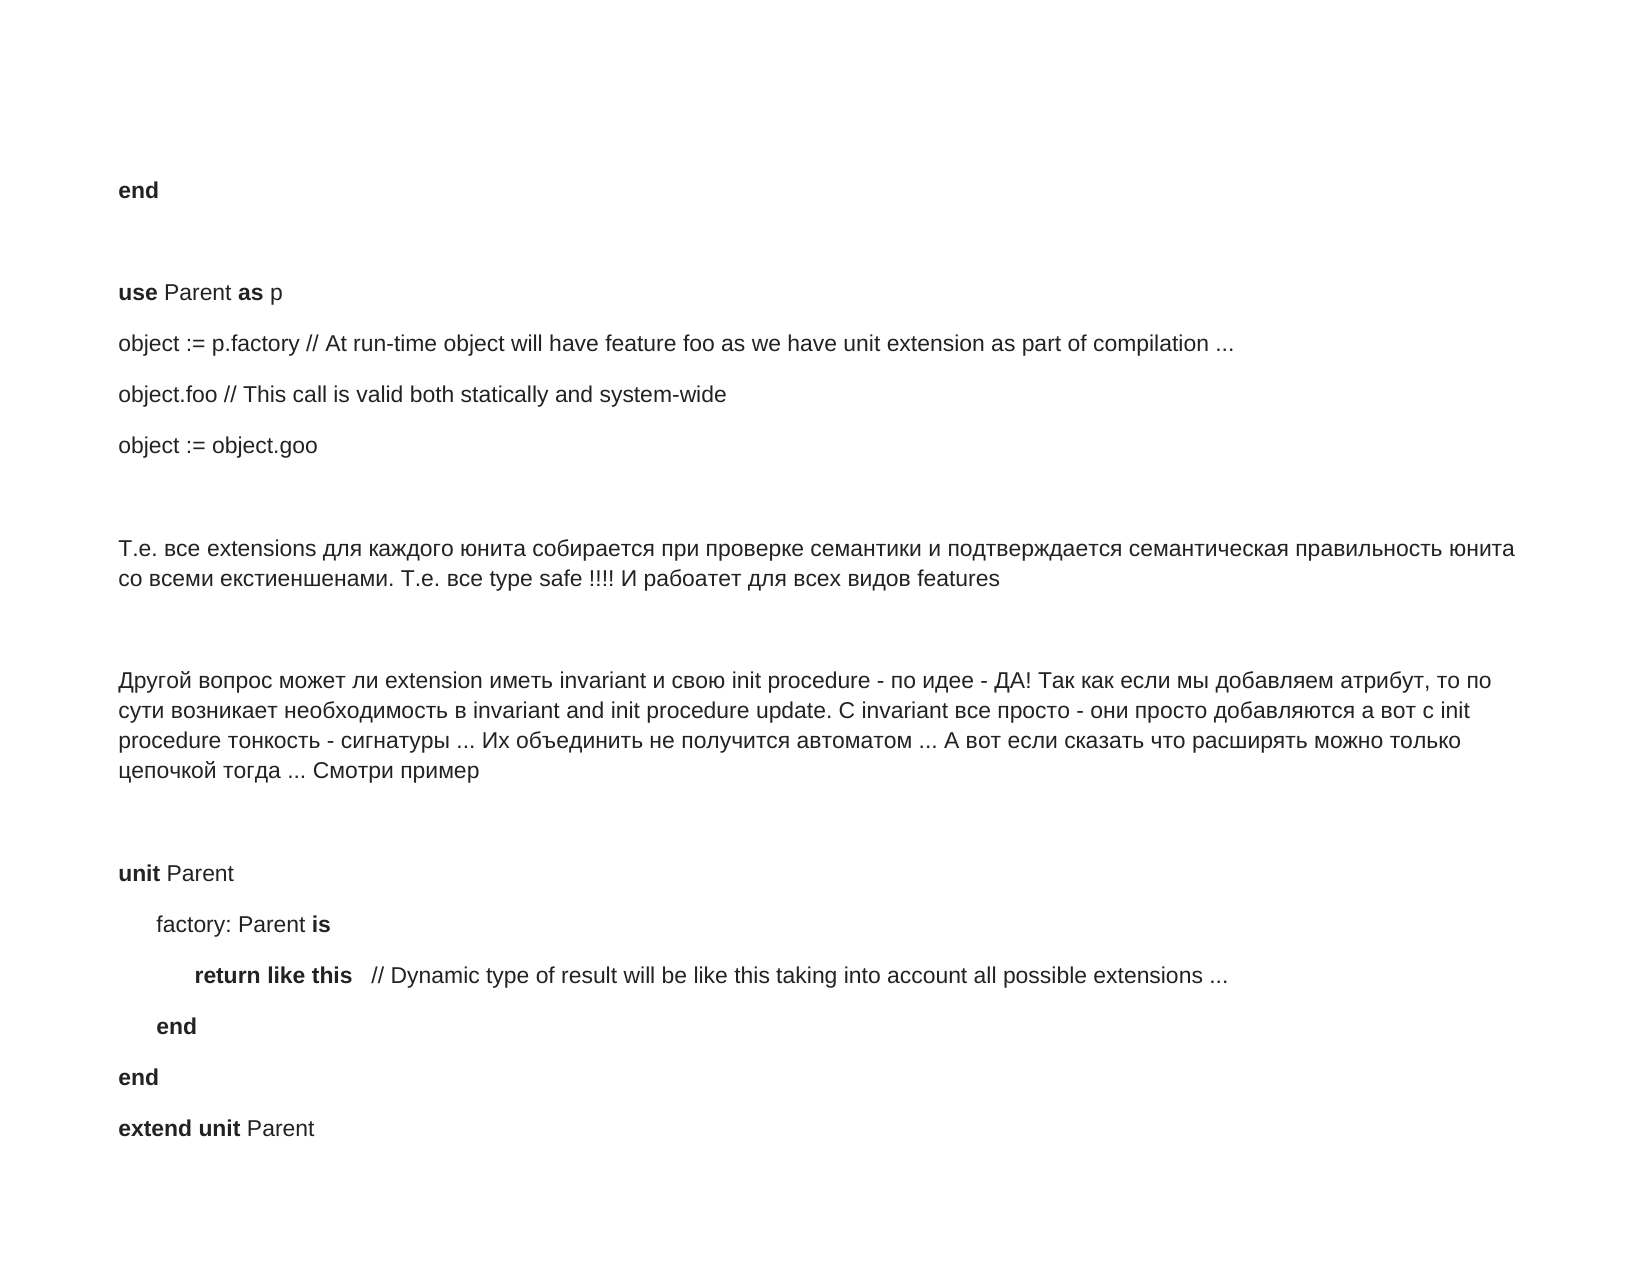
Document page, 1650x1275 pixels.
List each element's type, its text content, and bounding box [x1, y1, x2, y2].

text end [118, 1064, 1532, 1090]
text object := p.factory // At run-time object will have feature foo as we have unit extension as part of compilation ... [118, 330, 1532, 357]
text unit Parent [118, 859, 1532, 886]
text object := object.goo [118, 432, 1532, 459]
text return like this // Dynamic type of result will be like this taking into account all possible extensions ... [118, 962, 1532, 988]
text end [118, 177, 1532, 203]
text factory: Parent is [118, 911, 1532, 937]
text extend unit Parent [118, 1115, 1532, 1141]
text end [118, 1013, 1532, 1039]
text use Parent as p [118, 279, 1532, 306]
text Т.е. все extensions для каждого юнита собирается при проверке семантики и подтверждается семантическая правильность юнита со всеми екстиеншенами. Т.е. все type safe !!!! И рабоатет для всех видов features [118, 534, 1532, 591]
text object.foo // This call is valid both statically and system-wide [118, 381, 1532, 408]
text Другой вопрос может ли extension иметь invariant и свою init procedure - по идее - ДА! Так как если мы добавляем атрибут, то по сути возникает необходимость в invariant and init procedure update. С invariant все просто - они просто добавляются а вот с init procedure тонкость - сигнатуры ... Их объединить не получится автоматом ... А вот если сказать что расширять можно только цепочкой тогда ... Смотри пример [118, 667, 1532, 784]
